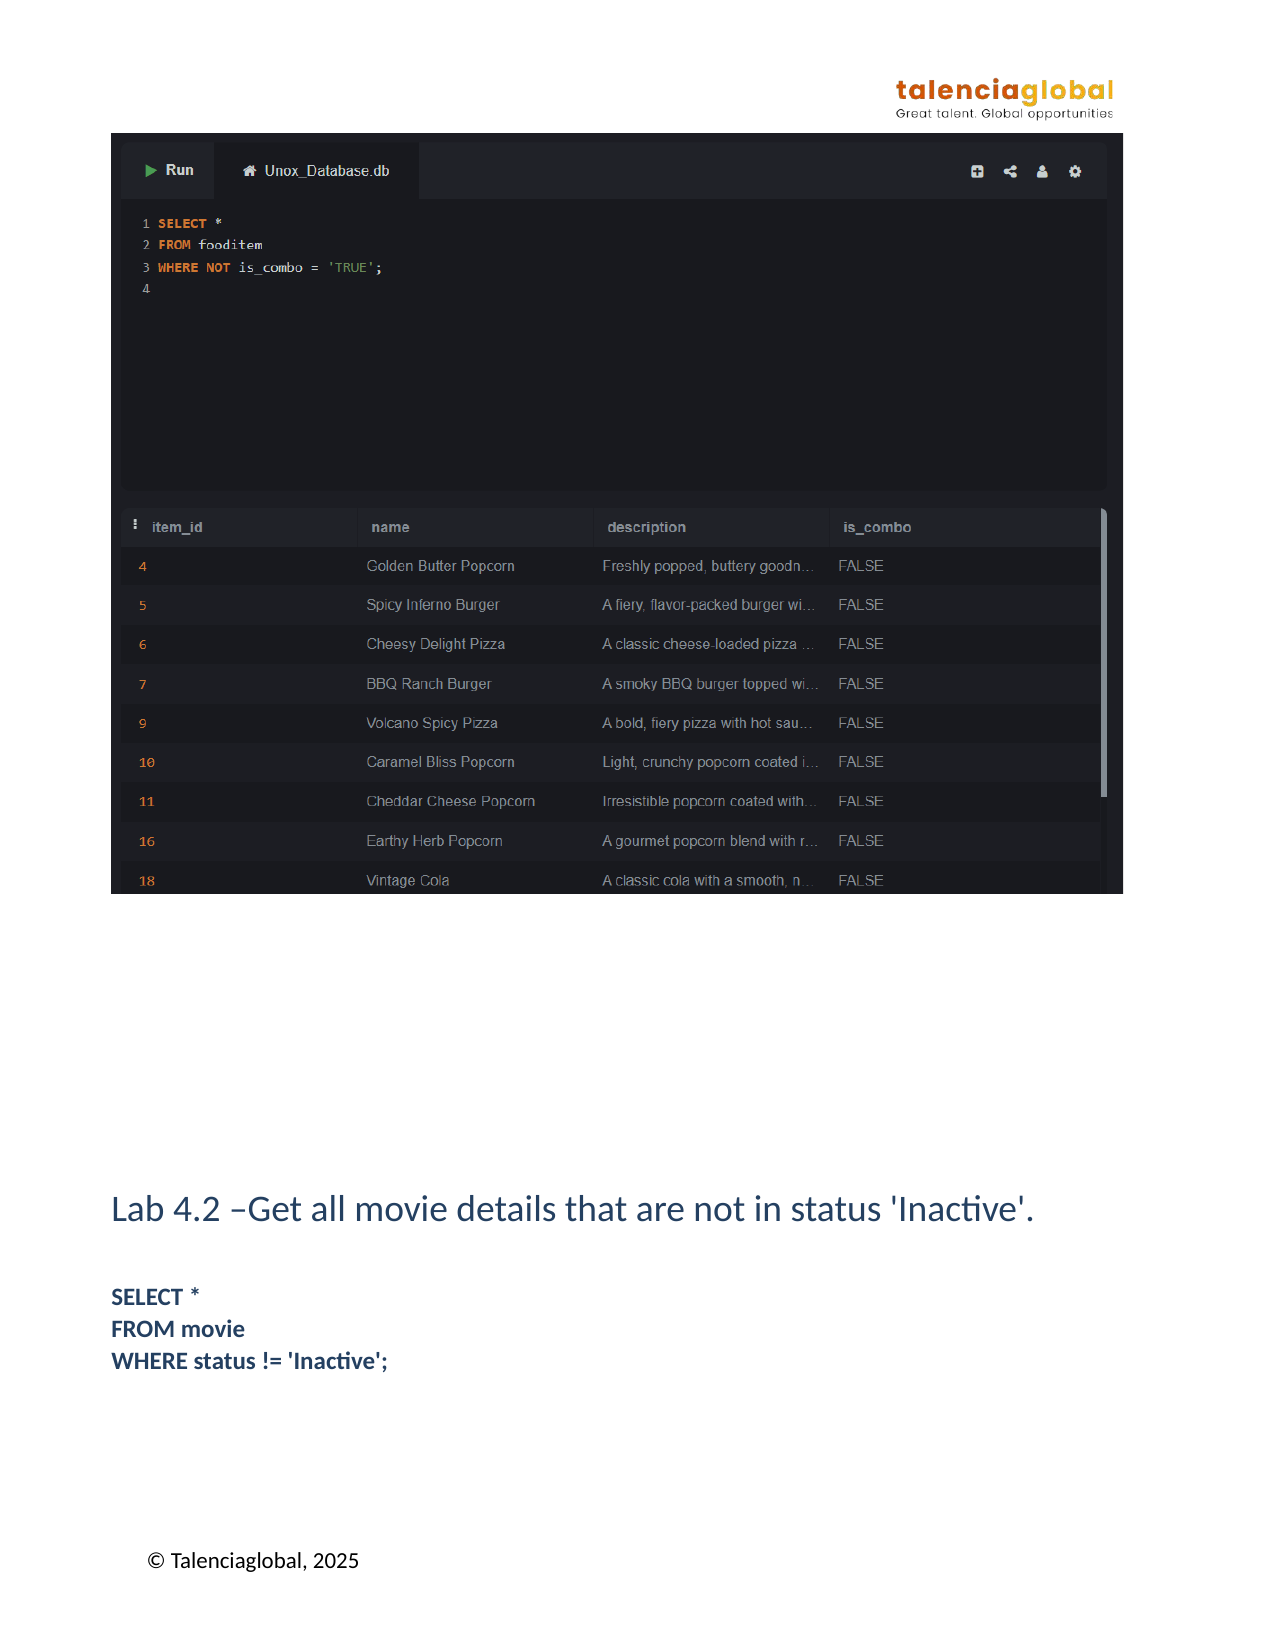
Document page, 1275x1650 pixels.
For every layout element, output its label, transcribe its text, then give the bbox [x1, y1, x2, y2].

text Lab 4.2 –Get all movie details that are not in status 'Inactive'. [111, 1185, 1125, 1231]
text WHERE status != 'Inactive'; [111, 1345, 1125, 1375]
picture [111, 133, 1124, 894]
text FROM movie [111, 1313, 1125, 1343]
picture [896, 77, 1113, 121]
picture [148, 1550, 365, 1578]
text SELECT * [111, 1281, 1125, 1311]
